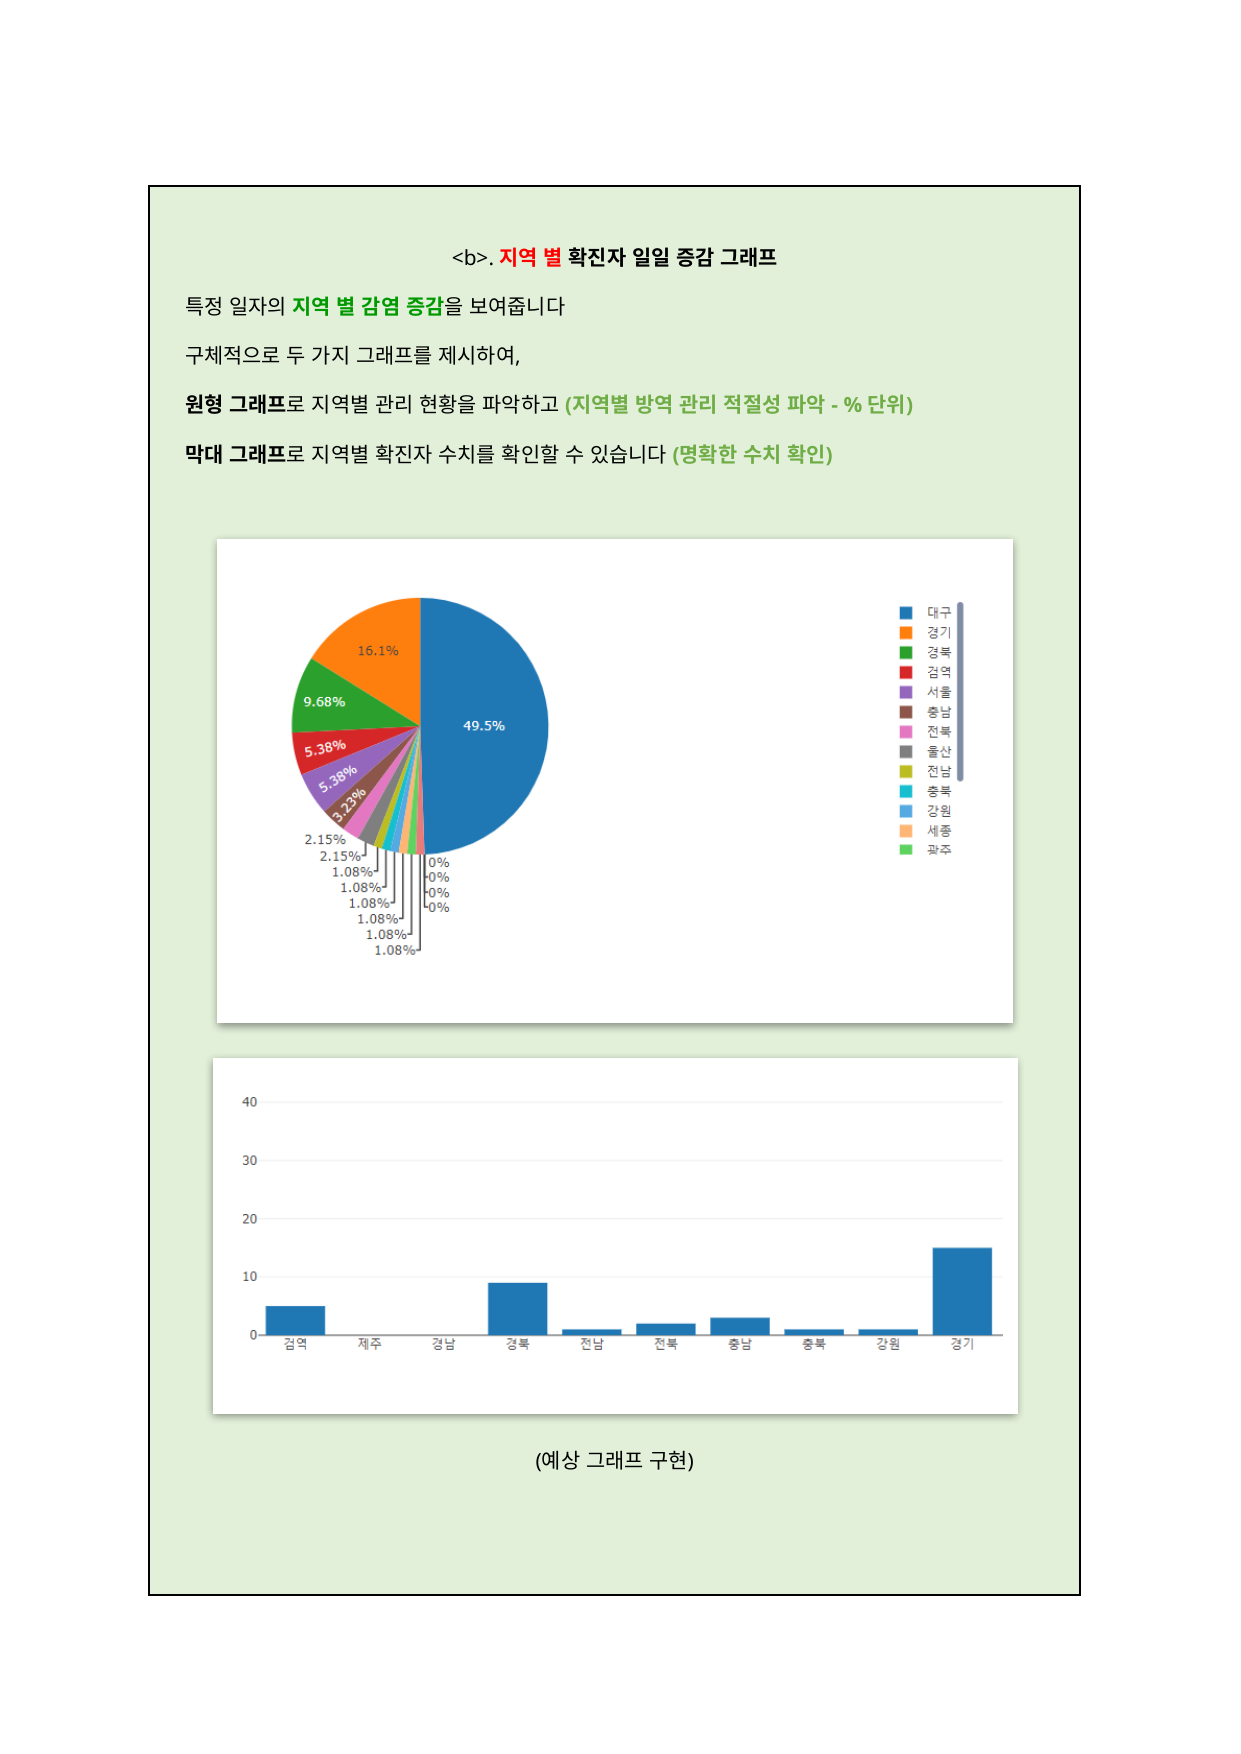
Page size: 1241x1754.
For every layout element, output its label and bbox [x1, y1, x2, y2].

picture [227, 1073, 1003, 1399]
picture [232, 554, 999, 1009]
